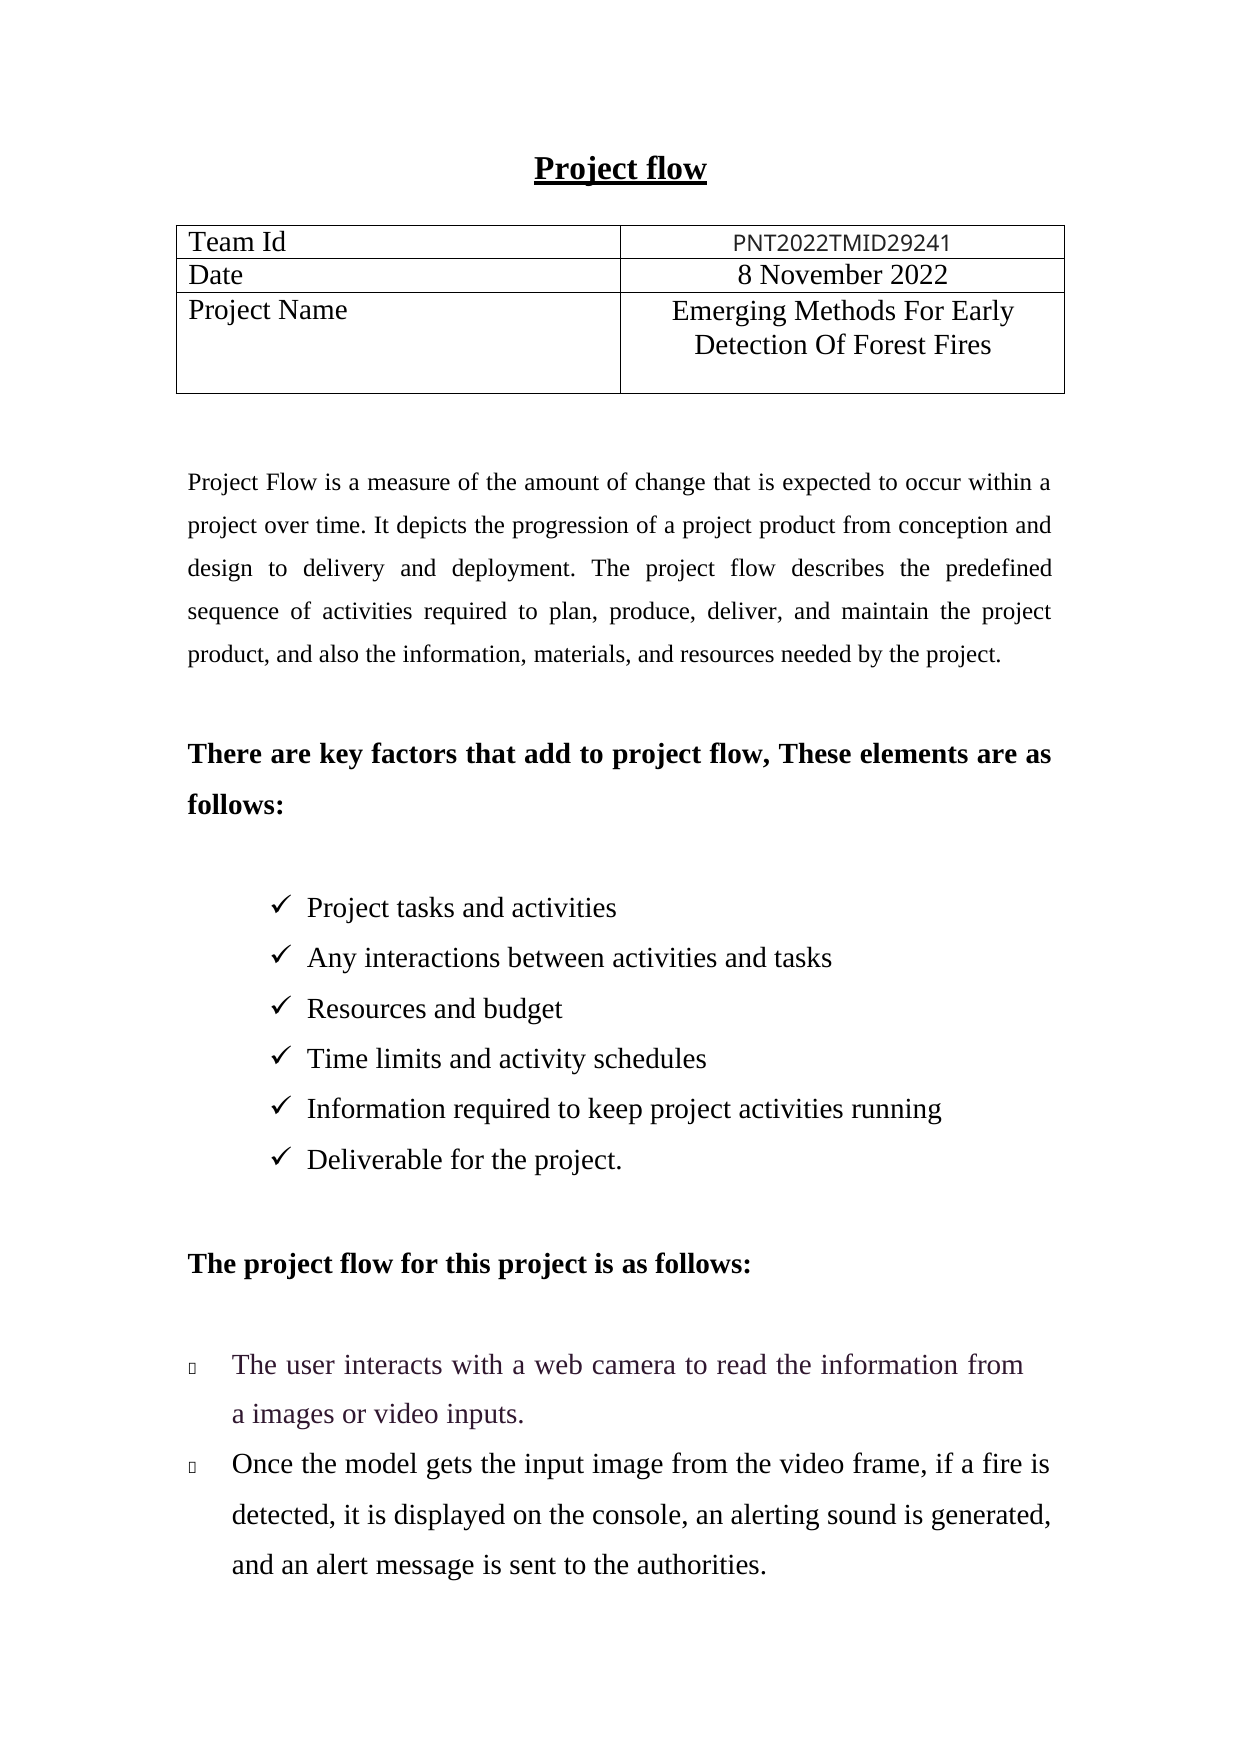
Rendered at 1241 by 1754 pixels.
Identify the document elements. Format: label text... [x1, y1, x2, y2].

table_cell Emerging Methods For Early Detection Of Forest Fires [621, 293, 1064, 393]
list Resources and budget [269, 991, 1078, 1024]
table_cell Date [177, 259, 620, 292]
list Deliverable for the project. [269, 1142, 1078, 1176]
table_cell 8 November 2022 [621, 259, 1064, 292]
title Project flow [532, 148, 709, 186]
list Project tasks and activities [269, 890, 1078, 924]
table_cell Project Name [177, 293, 620, 393]
table_header Team Id [177, 226, 620, 258]
list Time limits and activity schedules [269, 1041, 1078, 1075]
subtitle The project flow for this project is as follows: [187, 1246, 1078, 1280]
subtitle There are key factors that add to project flow, These elements are as follows: [187, 737, 1053, 821]
list Once the model gets the input image from the video frame, if a fire is detected, it is displayed on the console, an alerting sound is generated, and an alert message is sent to the authorities. [187, 1447, 1052, 1581]
list Any interactions between activities and tasks [269, 941, 1078, 974]
list The user interacts with a web camera to read the information from a images or video inputs. [187, 1347, 1025, 1430]
table_header PNT2022TMID29241 [621, 226, 1064, 258]
text Project Flow is a measure of the amount of change that is expected to occur within a project over time. It depicts the progression of a project product from conception and design to delivery and deployment. The project flow describes the predefined sequence of activities required to plan, produce, deliver, and maintain the project product, and also the information, materials, and resources needed by the project. [187, 467, 1052, 668]
list Information required to keep project activities running [269, 1091, 1078, 1125]
